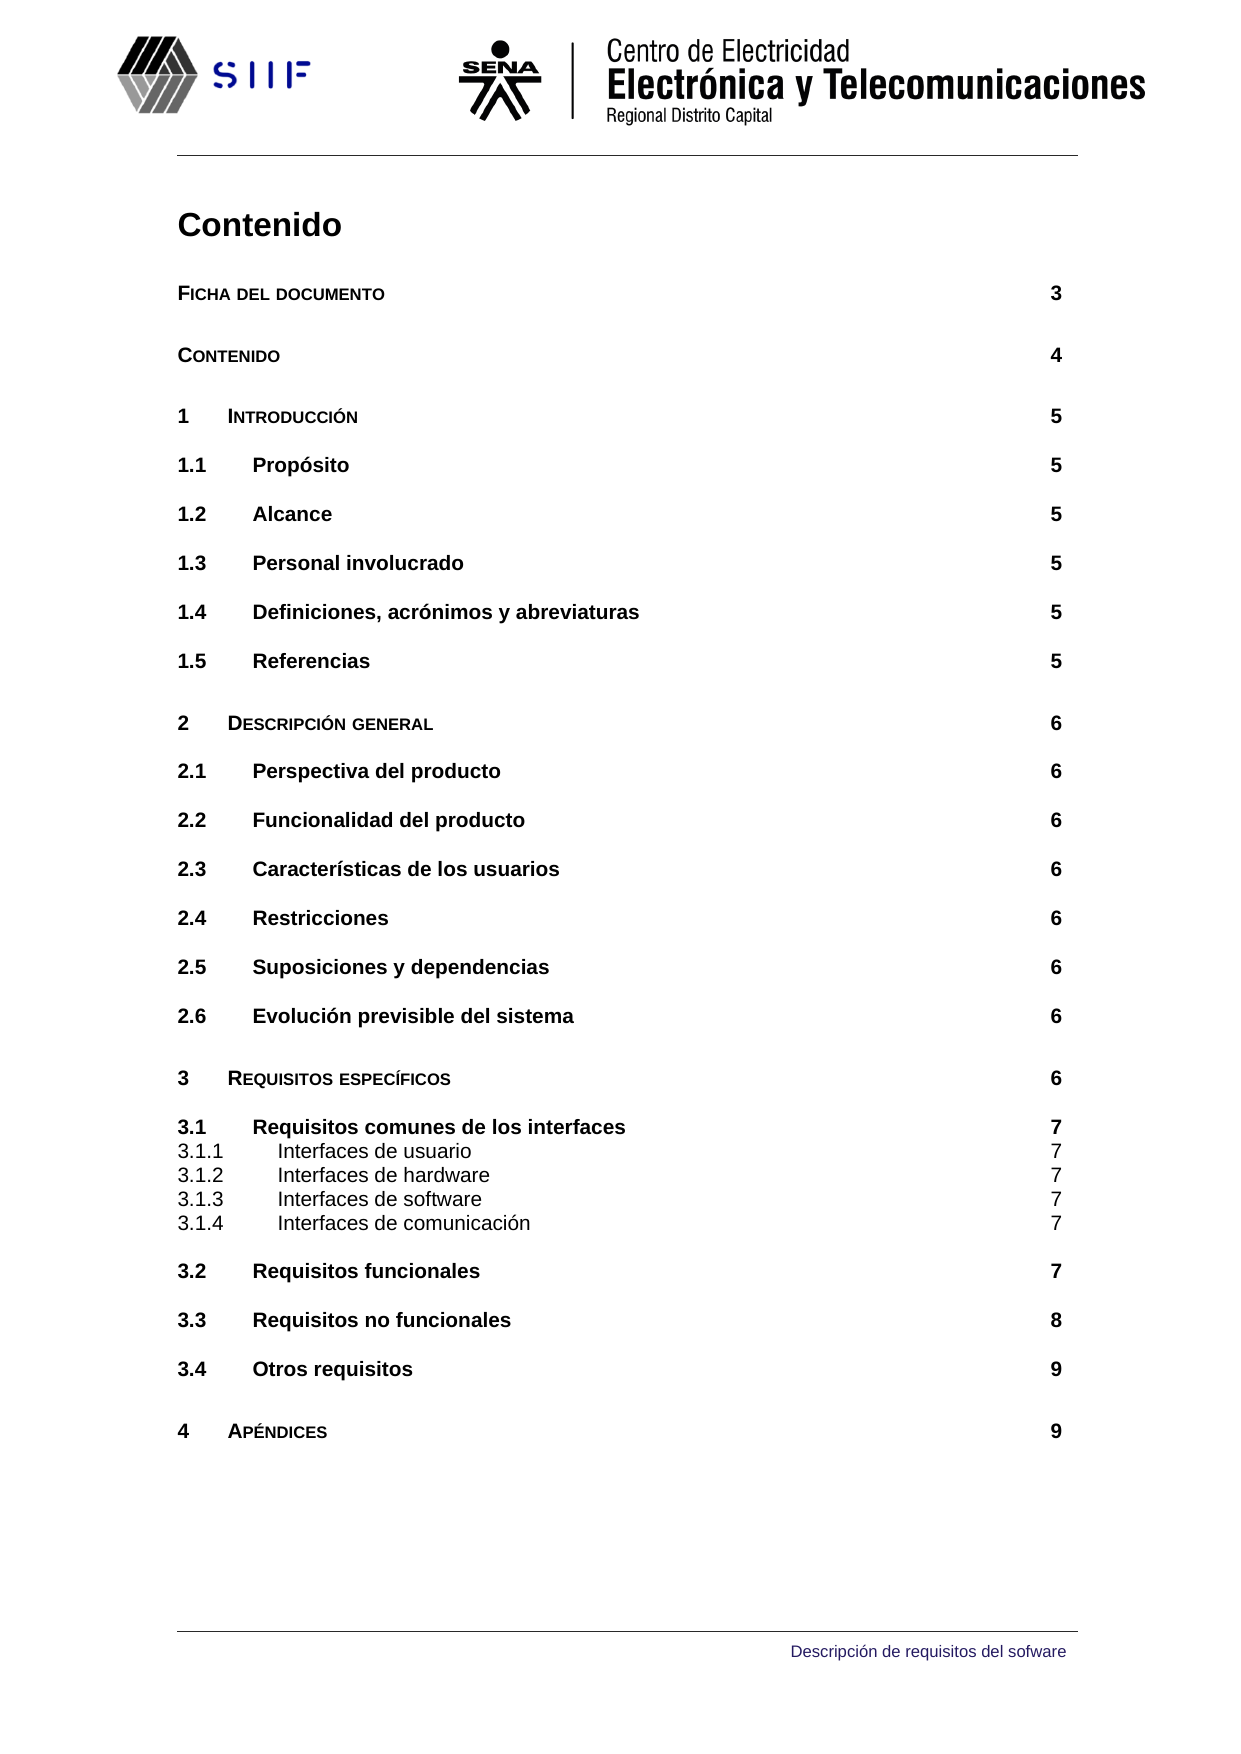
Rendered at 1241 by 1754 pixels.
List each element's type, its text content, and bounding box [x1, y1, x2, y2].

picture [431, 20, 1174, 142]
picture [102, 20, 330, 132]
text Contenido [177, 205, 1063, 244]
